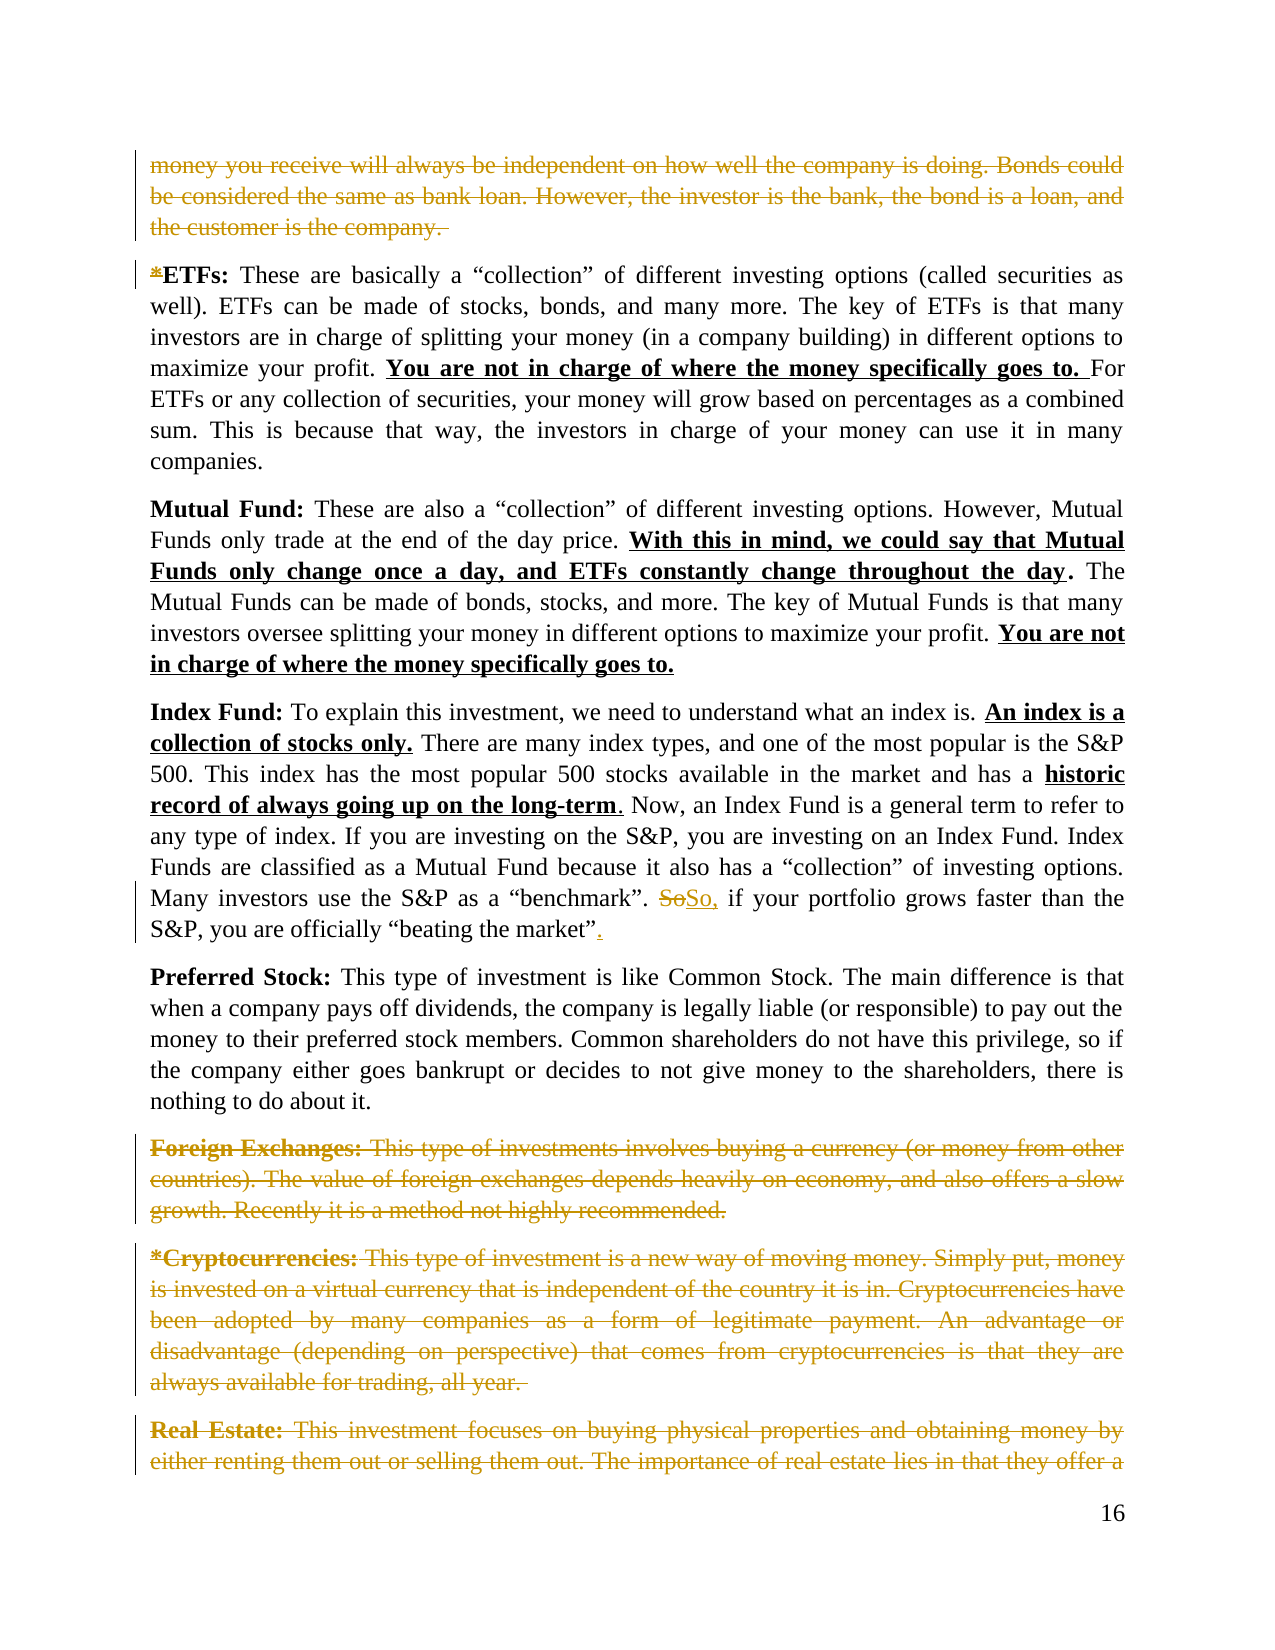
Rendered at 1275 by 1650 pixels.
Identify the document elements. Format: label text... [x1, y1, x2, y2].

text ETFs: These are basically a “collection” of different investing options (called securities as well). ETFs can be made of stocks, bonds, and many more. The key of ETFs is that many investors are in charge of splitting your money (in a company building) in different options to maximize your profit. You are not in charge of where the money specifically goes to. For ETFs or any collection of securities, your money will grow based on percentages as a combined sum. This is because that way, the investors in charge of your money can use it in many companies. [150, 260, 1125, 475]
text Preferred Stock: This type of investment is like Common Stock. The main difference is that when a company pays off dividends, the company is legally liable (or responsible) to pay out the money to their preferred stock members. Common shareholders do not have this privilege, so if the company either goes bankrupt or decides to not give money to the shareholders, there is nothing to do about it. [150, 962, 1125, 1114]
text Index Fund: To explain this investment, we need to understand what an index is. An index is a collection of stocks only. There are many index types, and one of the most popular is the S&P 500. This index has the most popular 500 stocks available in the market and has a historic record of always going up on the long-term. Now, an Index Fund is a general term to refer to any type of index. If you are investing on the S&P, you are investing on an Index Fund. Index Funds are classified as a Mutual Fund because it also has a “collection” of investing options. Many investors use the S&P as a “benchmark”. if your portfolio grows faster than the S&P, you are officially “beating the market” [150, 697, 1125, 943]
text Mutual Fund: These are also a “collection” of different investing options. However, Mutual Funds only trade at the end of the day price. With this in mind, we could say that Mutual Funds only change once a day, and ETFs constantly change throughout the day. The Mutual Funds can be made of bonds, stocks, and more. The key of Mutual Funds is that many investors oversee splitting your money in different options to maximize your profit. You are not in charge of where the money specifically goes to. [150, 494, 1125, 678]
